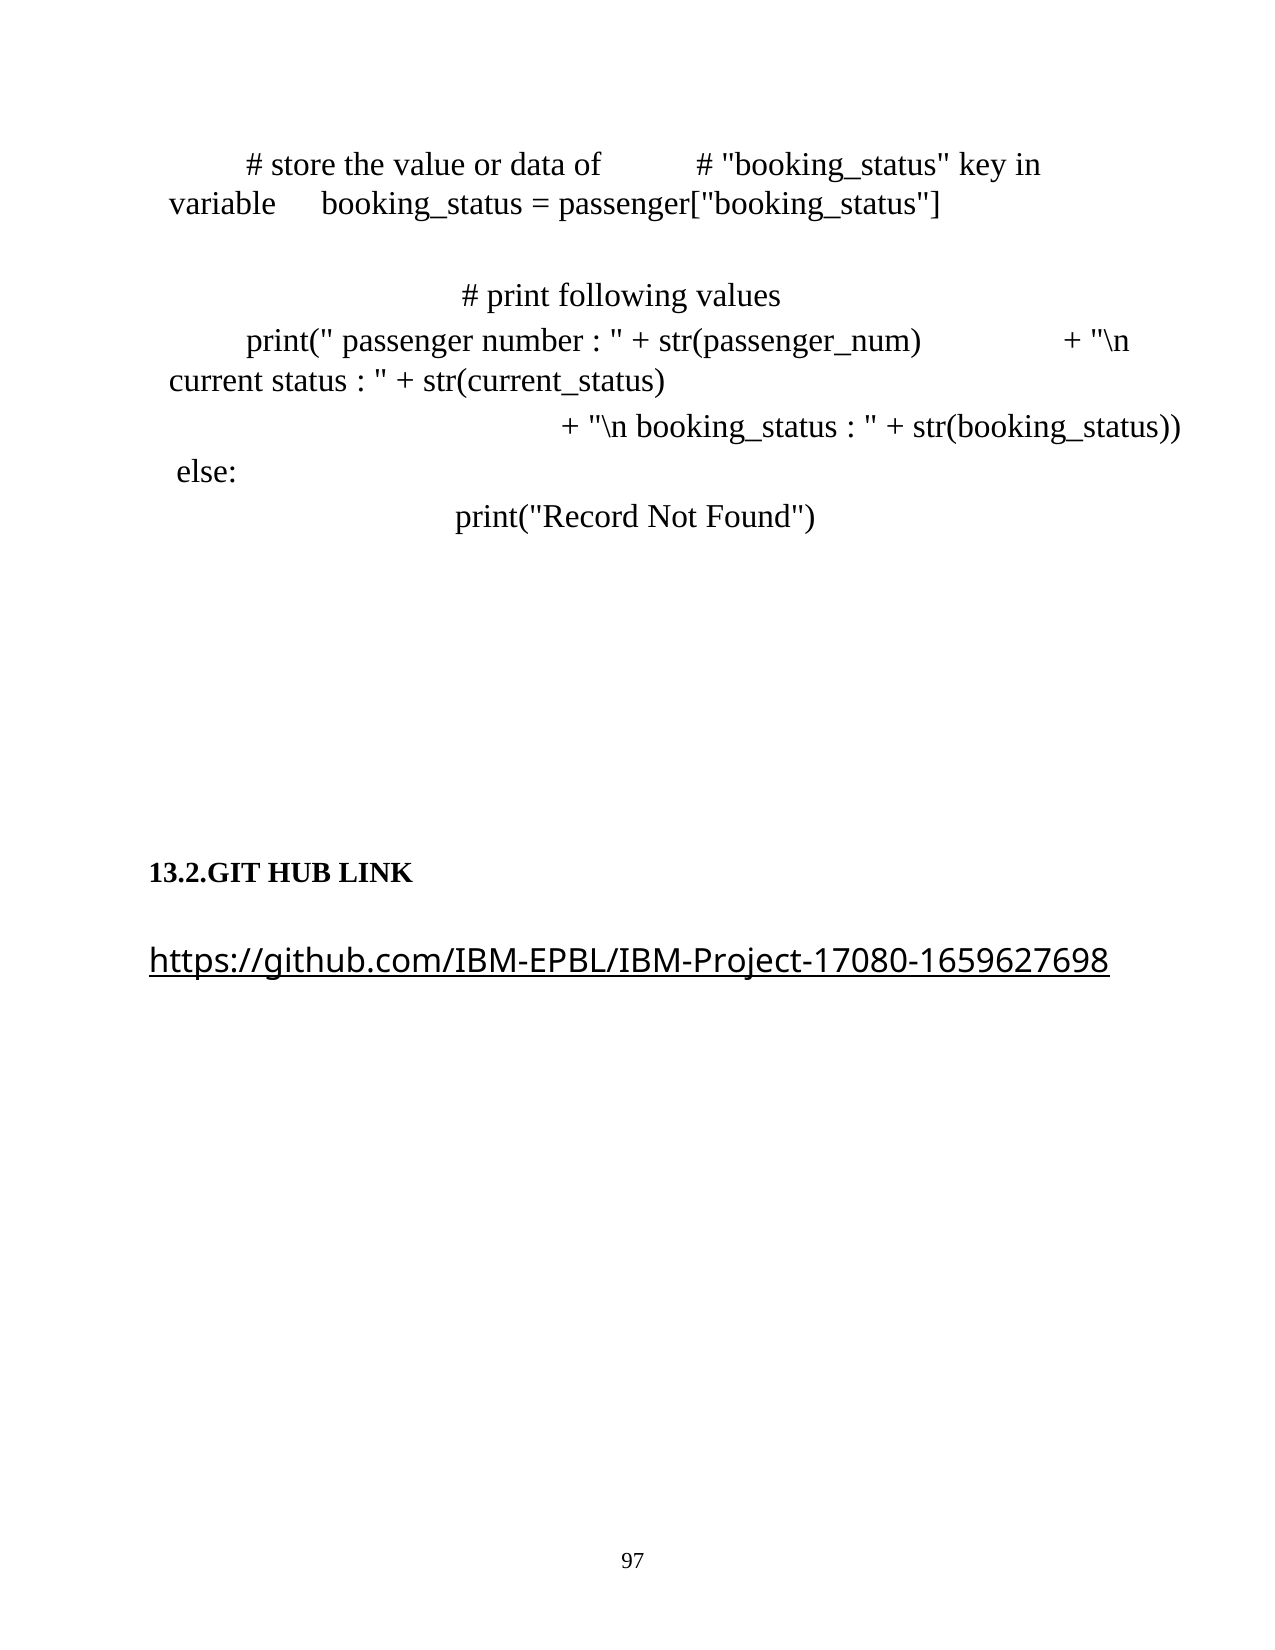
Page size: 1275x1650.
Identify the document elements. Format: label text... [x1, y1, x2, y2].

text + "\n booking_status : " + str(booking_status)) [561, 406, 1242, 444]
list GIT HUB LINK [148, 855, 1242, 888]
text https://github.com/IBM-EPBL/IBM-Project-17080-1659627698 [148, 936, 1242, 982]
text # store the value or data of # "booking_status" key in variable booking_status = passenger["booking_status"] [169, 144, 1041, 222]
text print("Record Not Found") [455, 497, 1242, 535]
text else: [176, 451, 1242, 489]
text print(" passenger number : " + str(passenger_num) + "\n current status : " + str(current_status) [169, 321, 1130, 398]
text # print following values [462, 275, 1242, 313]
